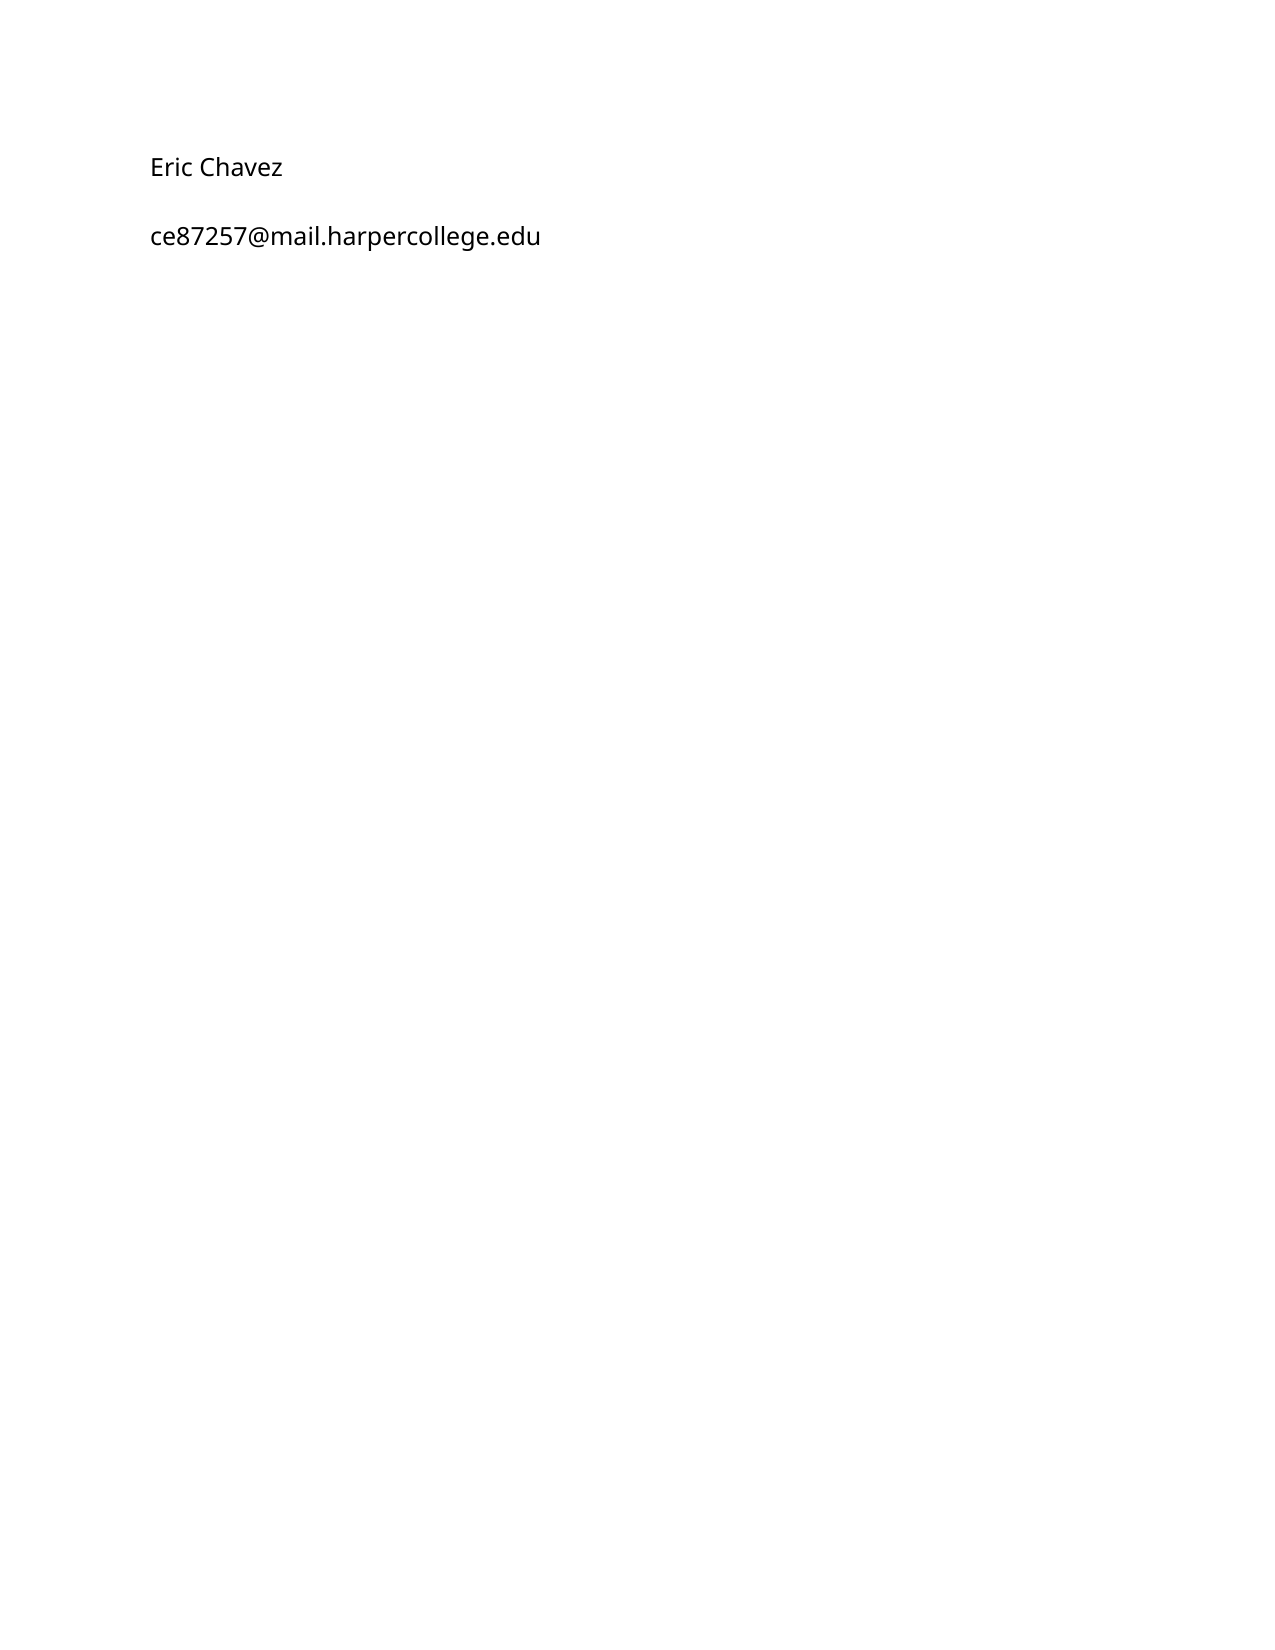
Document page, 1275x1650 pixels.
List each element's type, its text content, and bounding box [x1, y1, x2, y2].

text ce87257@mail.harpercollege.edu [150, 218, 1125, 252]
text Eric Chavez [150, 150, 1125, 184]
